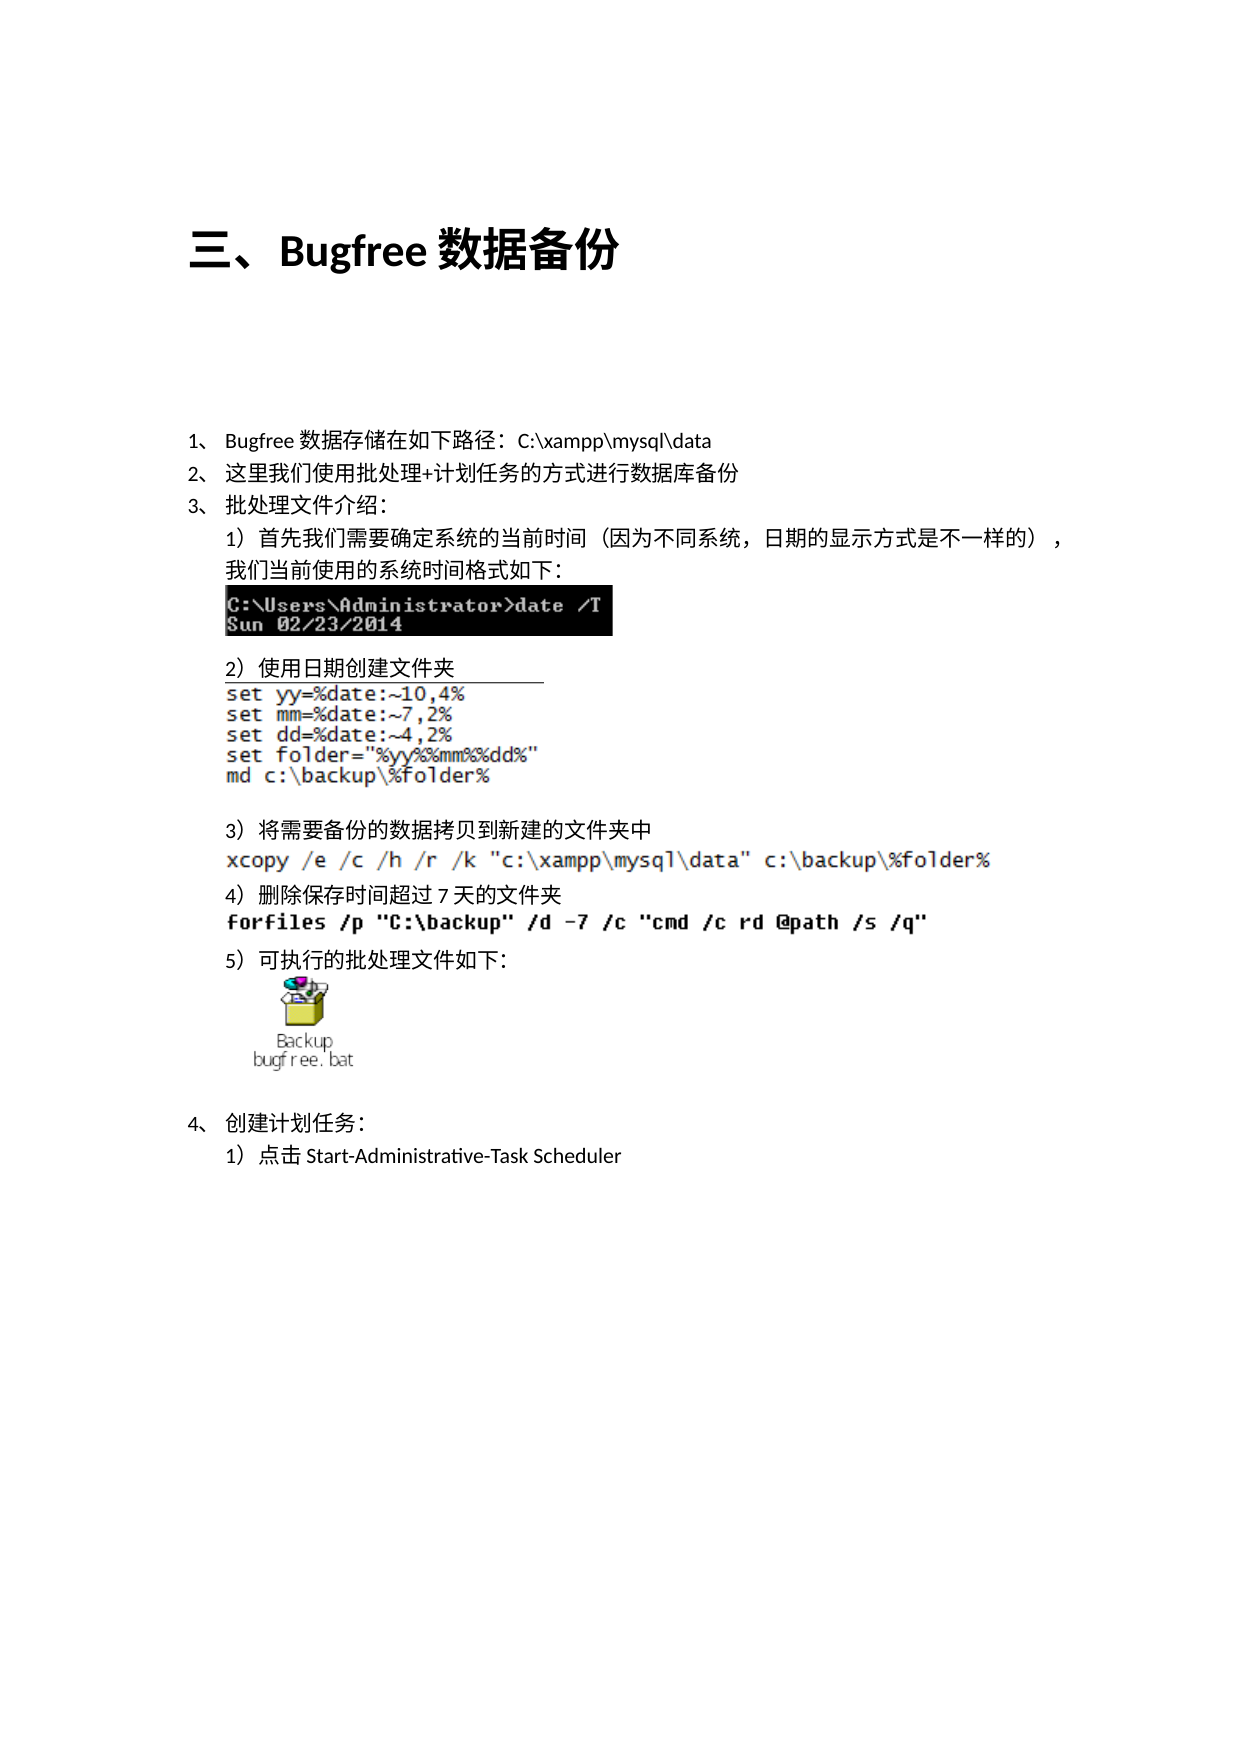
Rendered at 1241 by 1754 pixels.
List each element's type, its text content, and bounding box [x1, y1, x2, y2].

list 5）可执行的批处理文件如下： [225, 943, 1053, 975]
picture [225, 845, 1002, 877]
list 4）删除保存时间超过7天的文件夹 [225, 878, 1053, 910]
list 创建计划任务： [187, 1105, 1053, 1138]
picture [225, 910, 935, 936]
picture [225, 585, 613, 636]
subtitle 三、Bugfree数据备份 [187, 197, 1053, 295]
list 1）首先我们需要确定系统的当前时间（因为不同系统，日期的显示方式是不一样的），我们当前使用的系统时间格式如下： [225, 520, 1053, 585]
list 这里我们使用批处理+计划任务的方式进行数据库备份 [187, 455, 1053, 488]
list 3）将需要备份的数据拷贝到新建的文件夹中 [225, 813, 1053, 845]
list 2）使用日期创建文件夹 [225, 650, 1053, 683]
list 1）点击Start-Administrative-Task Scheduler [225, 1138, 1053, 1170]
picture [225, 682, 544, 789]
list Bugfree数据存储在如下路径：C:\xampp\mysql\data [187, 423, 1053, 455]
list 批处理文件介绍： [187, 488, 1053, 520]
